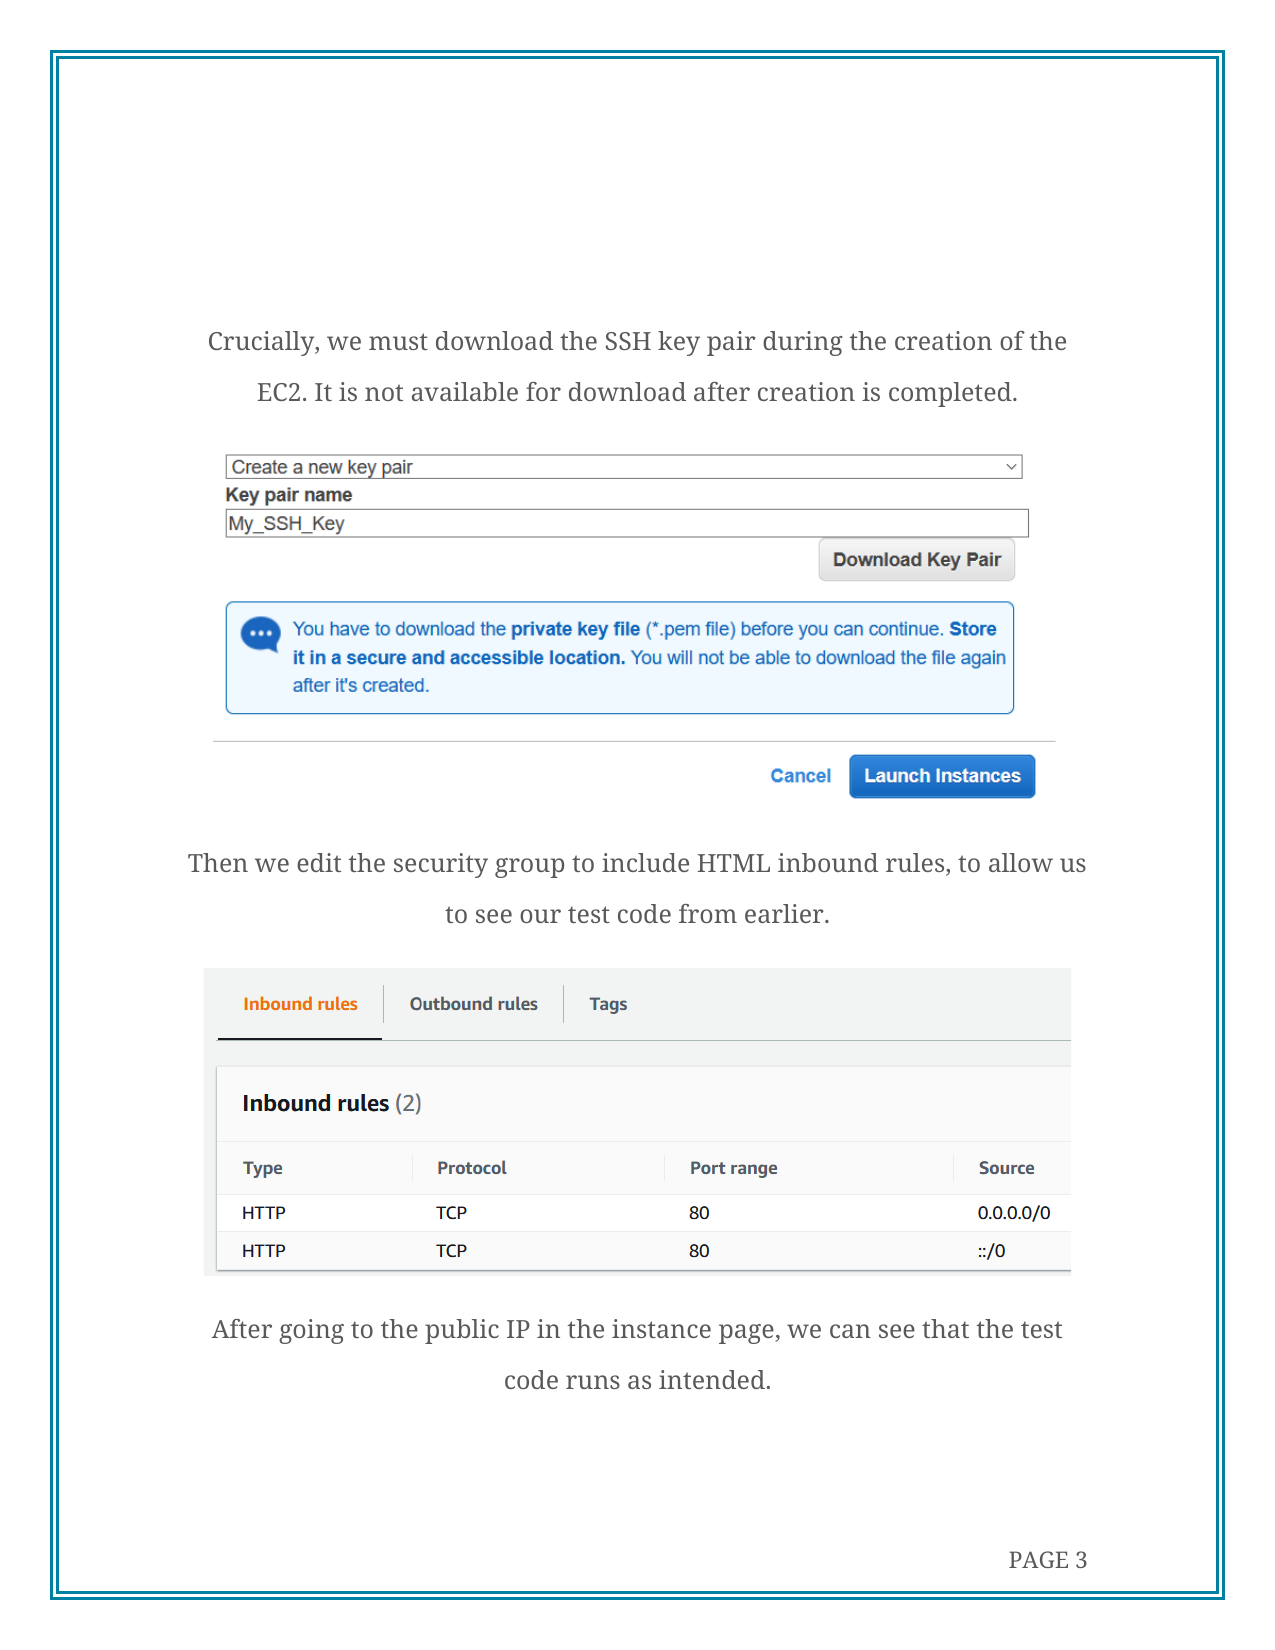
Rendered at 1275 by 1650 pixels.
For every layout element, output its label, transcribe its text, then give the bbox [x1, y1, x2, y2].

text After going to the public IP in the instance page, we can see that the test code runs as intended. [187, 1312, 1087, 1397]
text Crucially, we must download the SSH key pair during the creation of the EC2. It is not available for download after creation is completed. [187, 324, 1087, 409]
picture [213, 446, 1062, 809]
picture [203, 968, 1072, 1276]
text Then we edit the security group to include HTML inbound rules, to allow us to see our test code from earlier. [187, 845, 1087, 930]
